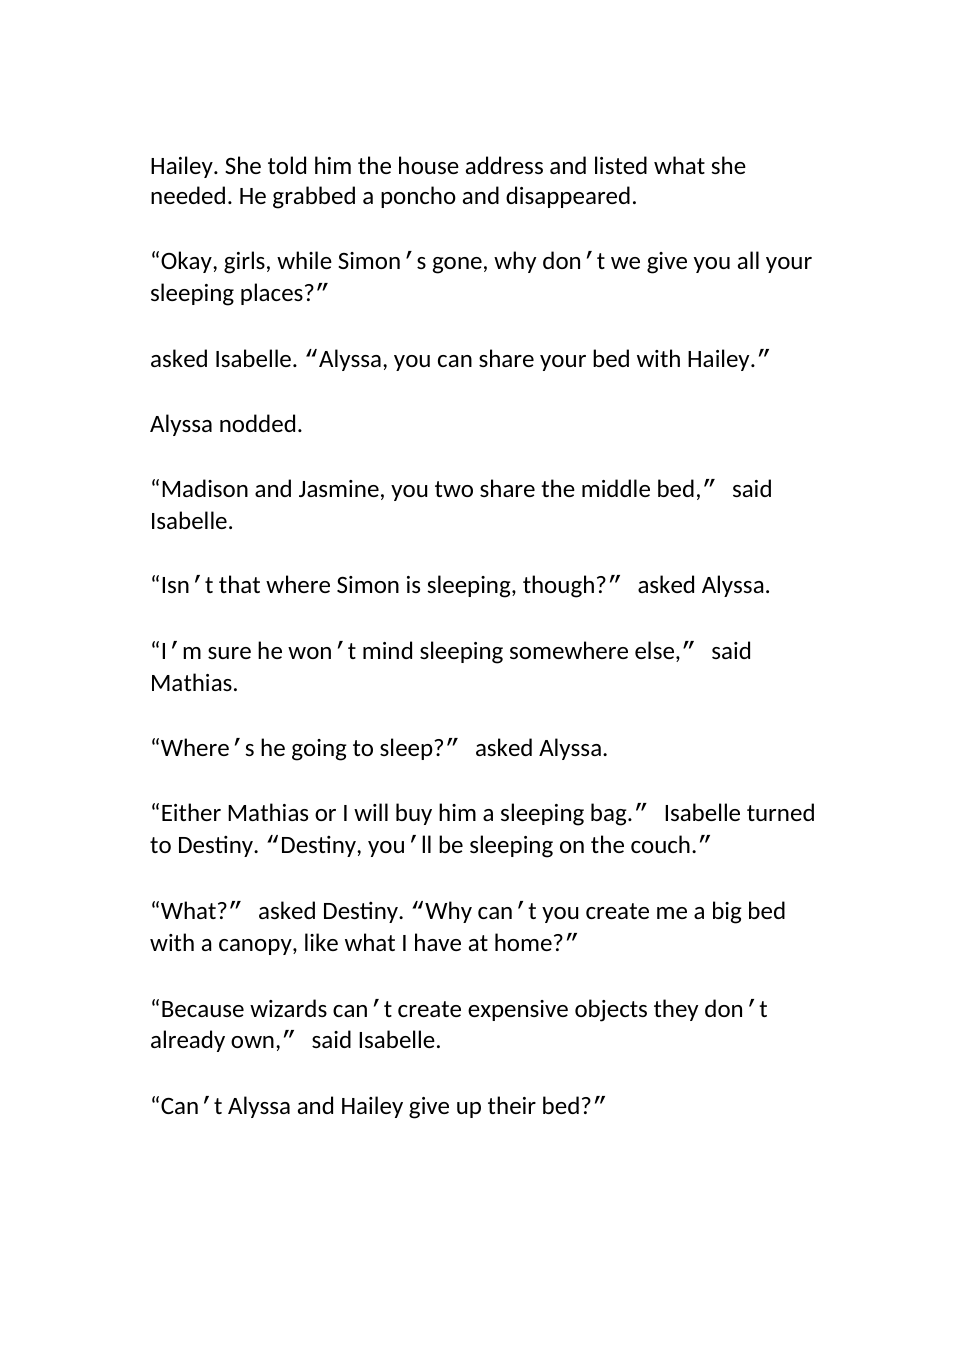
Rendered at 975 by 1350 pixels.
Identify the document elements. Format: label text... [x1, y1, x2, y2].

text “What?” asked Destiny. “Why can’t you create me a big bed with a canopy, like what I have at home?” [150, 895, 825, 959]
text “Because wizards can’t create expensive objects they don’t already own,” said Isabelle. [150, 993, 825, 1056]
text Alyssa nodded. [150, 408, 825, 439]
text “Can’t Alyssa and Hailey give up their bed?” [150, 1090, 825, 1122]
text “Where’s he going to sleep?” asked Alyssa. [150, 732, 825, 763]
text “Isn’t that where Simon is sleeping, though?” asked Alyssa. [150, 569, 825, 601]
text “Either Mathias or I will buy him a sleeping bag.” Isabelle turned to Destiny. “Destiny, you’ll be sleeping on the couch.” [150, 797, 825, 861]
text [150, 150, 825, 211]
text “I’m sure he won’t mind sleeping somewhere else,” said Mathias. [150, 635, 825, 698]
text “Madison and Jasmine, you two share the middle bed,” said Isabelle. [150, 473, 825, 535]
text asked Isabelle. “Alyssa, you can share your bed with Hailey.” [150, 343, 825, 374]
text “Okay, girls, while Simon’s gone, why don’t we give you all your sleeping places?” [150, 245, 825, 309]
